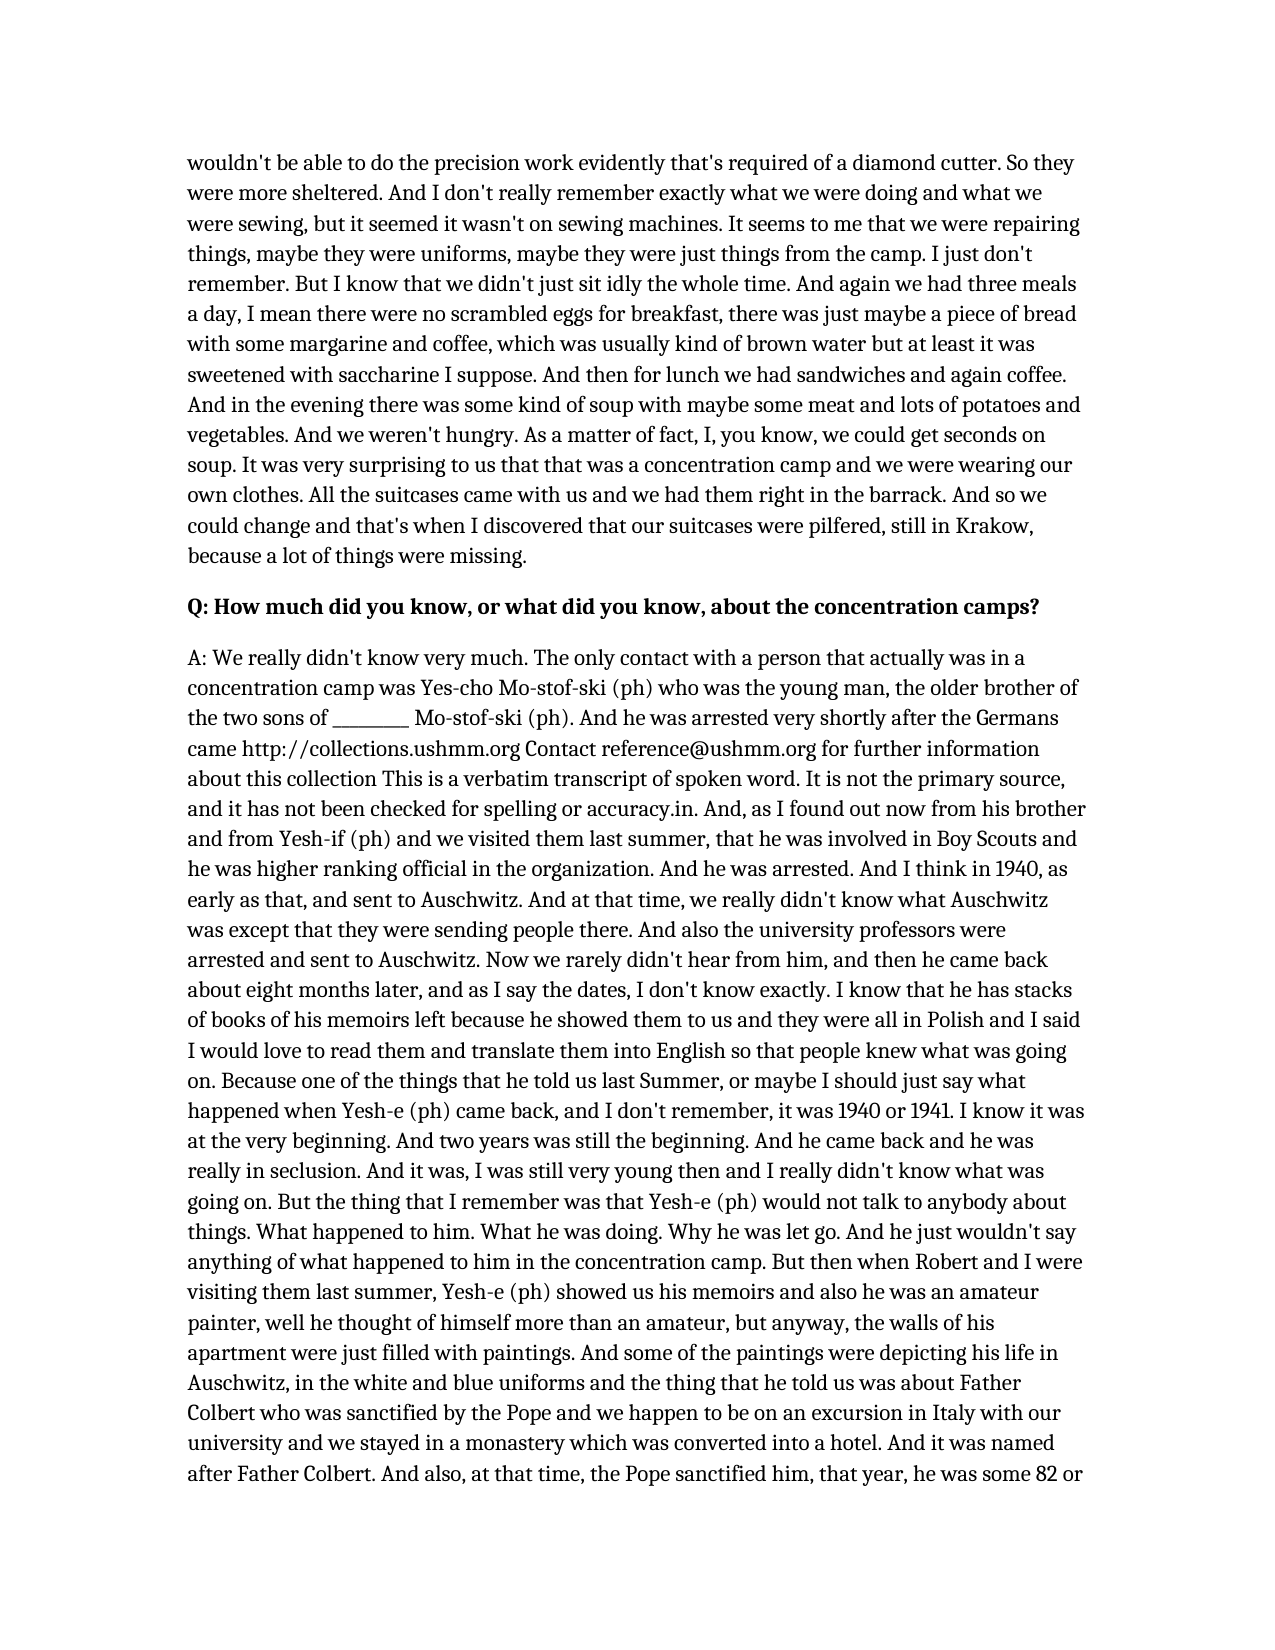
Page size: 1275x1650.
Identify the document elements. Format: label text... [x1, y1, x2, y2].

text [187, 645, 1087, 1487]
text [187, 150, 1087, 569]
text Q: How much did you know, or what did you know, about the concentration camps? [187, 594, 1087, 620]
